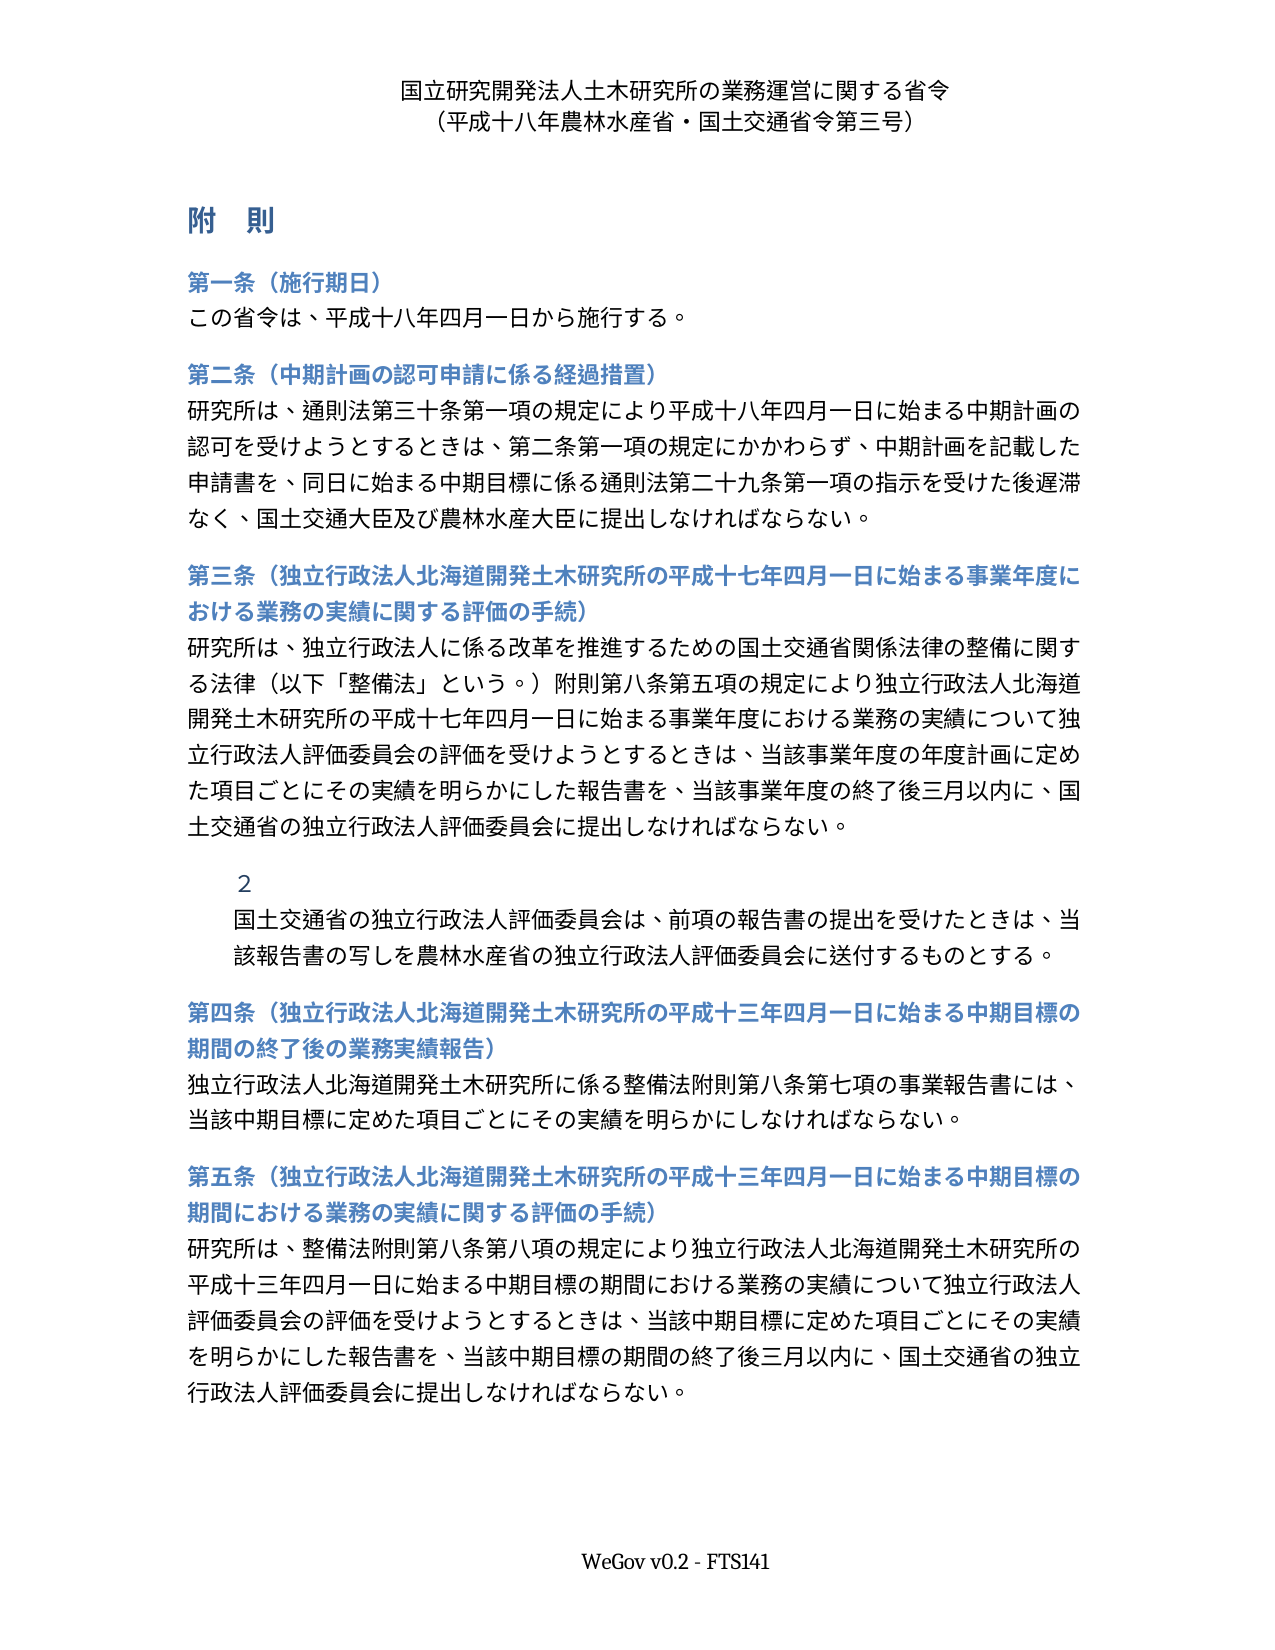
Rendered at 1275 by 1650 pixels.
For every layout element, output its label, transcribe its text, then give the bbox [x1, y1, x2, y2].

subtitle 第三条（独立行政法人北海道開発土木研究所の平成十七年四月一日に始まる事業年度における業務の実績に関する評価の手続） [187, 560, 1087, 627]
text 研究所は、独立行政法人に係る改革を推進するための国土交通省関係法律の整備に関する法律（以下「整備法」という。）附則第八条第五項の規定により独立行政法人北海道開発土木研究所の平成十七年四月一日に始まる事業年度における業務の実績について独立行政法人評価委員会の評価を受けようとするときは、当該事業年度の年度計画に定めた項目ごとにその実績を明らかにした報告書を、当該事業年度の終了後三月以内に、国土交通省の独立行政法人評価委員会に提出しなければならない。 [187, 632, 1087, 842]
subtitle 第一条（施行期日） [187, 266, 1087, 298]
subtitle ２ [233, 868, 1087, 899]
subtitle 附 則 [187, 200, 1087, 240]
text この省令は、平成十八年四月一日から施行する。 [187, 302, 1087, 334]
subtitle 第四条（独立行政法人北海道開発土木研究所の平成十三年四月一日に始まる中期目標の期間の終了後の業務実績報告） [187, 997, 1087, 1064]
text 研究所は、整備法附則第八条第八項の規定により独立行政法人北海道開発土木研究所の平成十三年四月一日に始まる中期目標の期間における業務の実績について独立行政法人評価委員会の評価を受けようとするときは、当該中期目標に定めた項目ごとにその実績を明らかにした報告書を、当該中期目標の期間の終了後三月以内に、国土交通省の独立行政法人評価委員会に提出しなければならない。 [187, 1233, 1087, 1408]
subtitle 第五条（独立行政法人北海道開発土木研究所の平成十三年四月一日に始まる中期目標の期間における業務の実績に関する評価の手続） [187, 1161, 1087, 1228]
subtitle 第二条（中期計画の認可申請に係る経過措置） [187, 359, 1087, 390]
text 独立行政法人北海道開発土木研究所に係る整備法附則第八条第七項の事業報告書には、当該中期目標に定めた項目ごとにその実績を明らかにしなければならない。 [187, 1068, 1087, 1136]
text 国土交通省の独立行政法人評価委員会は、前項の報告書の提出を受けたときは、当該報告書の写しを農林水産省の独立行政法人評価委員会に送付するものとする。 [233, 904, 1087, 971]
text 研究所は、通則法第三十条第一項の規定により平成十八年四月一日に始まる中期計画の認可を受けようとするときは、第二条第一項の規定にかかわらず、中期計画を記載した申請書を、同日に始まる中期目標に係る通則法第二十九条第一項の指示を受けた後遅滞なく、国土交通大臣及び農林水産大臣に提出しなければならない。 [187, 395, 1087, 534]
